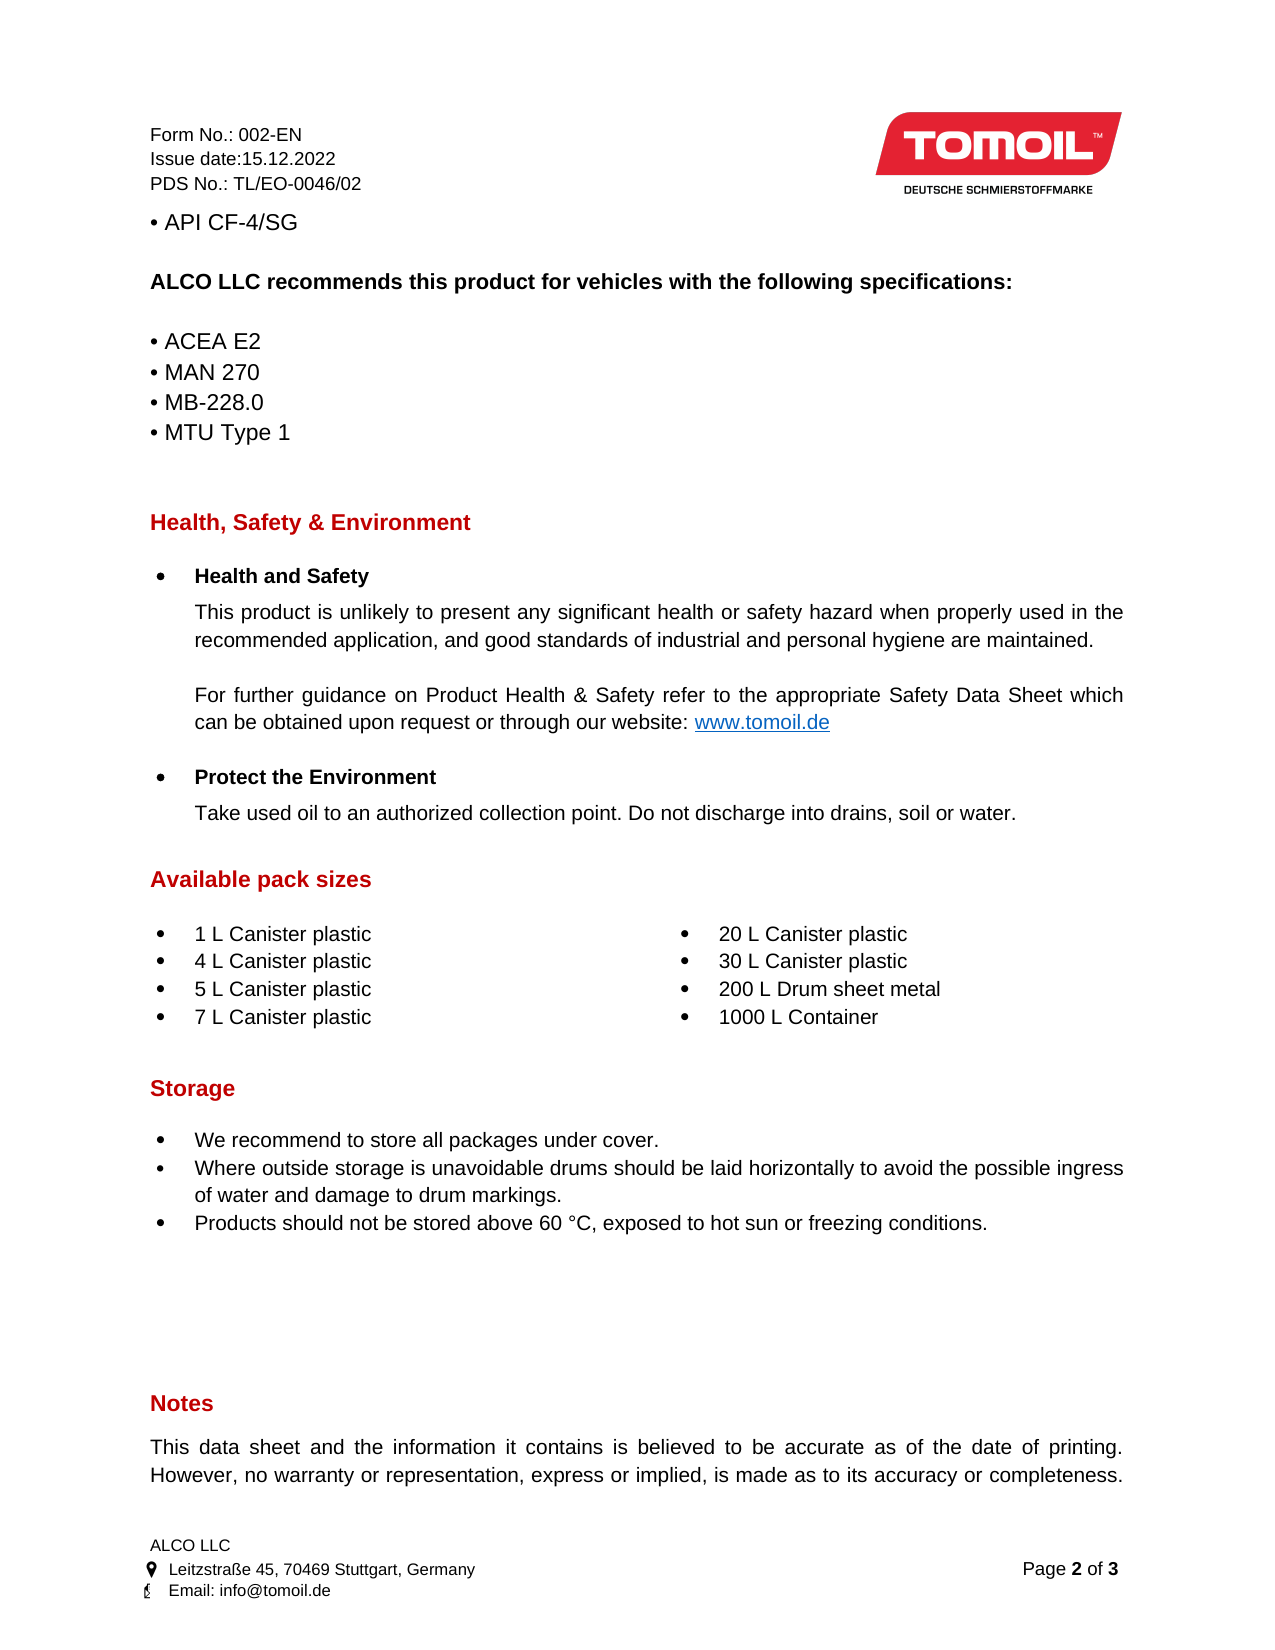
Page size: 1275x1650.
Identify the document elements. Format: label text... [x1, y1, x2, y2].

picture [871, 73, 1125, 209]
text Storage [150, 1075, 1125, 1102]
list 20 L Canister plastic [681, 922, 1125, 946]
text Available pack sizes [150, 866, 1125, 893]
list 7 L Canister plastic [157, 1004, 601, 1029]
list Protect the Environment [157, 765, 1125, 789]
text Notes [150, 1390, 1125, 1416]
picture [141, 1558, 163, 1599]
text ALCO LLC recommends this product for vehicles with the following specifications: [150, 269, 1125, 294]
list 5 L Canister plastic [157, 977, 601, 1001]
text This product is unlikely to present any significant health or safety hazard when properly used in the recommended application, and good standards of industrial and personal hygiene are maintained. [194, 600, 1125, 652]
text For further guidance on Product Health & Safety refer to the appropriate Safety Data Sheet which can be obtained upon request or through our website: www.tomoil.de [194, 683, 1125, 734]
list Take used oil to an authorized collection point. Do not discharge into drains, soil or water. [194, 801, 1125, 825]
text • API CF-4/SG [150, 209, 1125, 235]
text • ACEA E2 • MAN 270 • MB-228.0 • MTU Type 1 [150, 328, 1125, 445]
list Products should not be stored above 60 °C, exposed to hot sun or freezing conditions. [157, 1211, 1125, 1234]
list 1 L Canister plastic [157, 922, 601, 946]
list Where outside storage is unavoidable drums should be laid horizontally to avoid the possible ingress of water and damage to drum markings. [157, 1156, 1125, 1207]
list 4 L Canister plastic [157, 949, 601, 973]
list 30 L Canister plastic [681, 949, 1125, 973]
list Health and Safety [157, 564, 1125, 588]
list 200 L Drum sheet metal [681, 977, 1125, 1001]
list We recommend to store all packages under cover. [157, 1128, 1125, 1152]
text Health, Safety & Environment [150, 508, 1125, 535]
list 1000 L Container [681, 1004, 1125, 1029]
